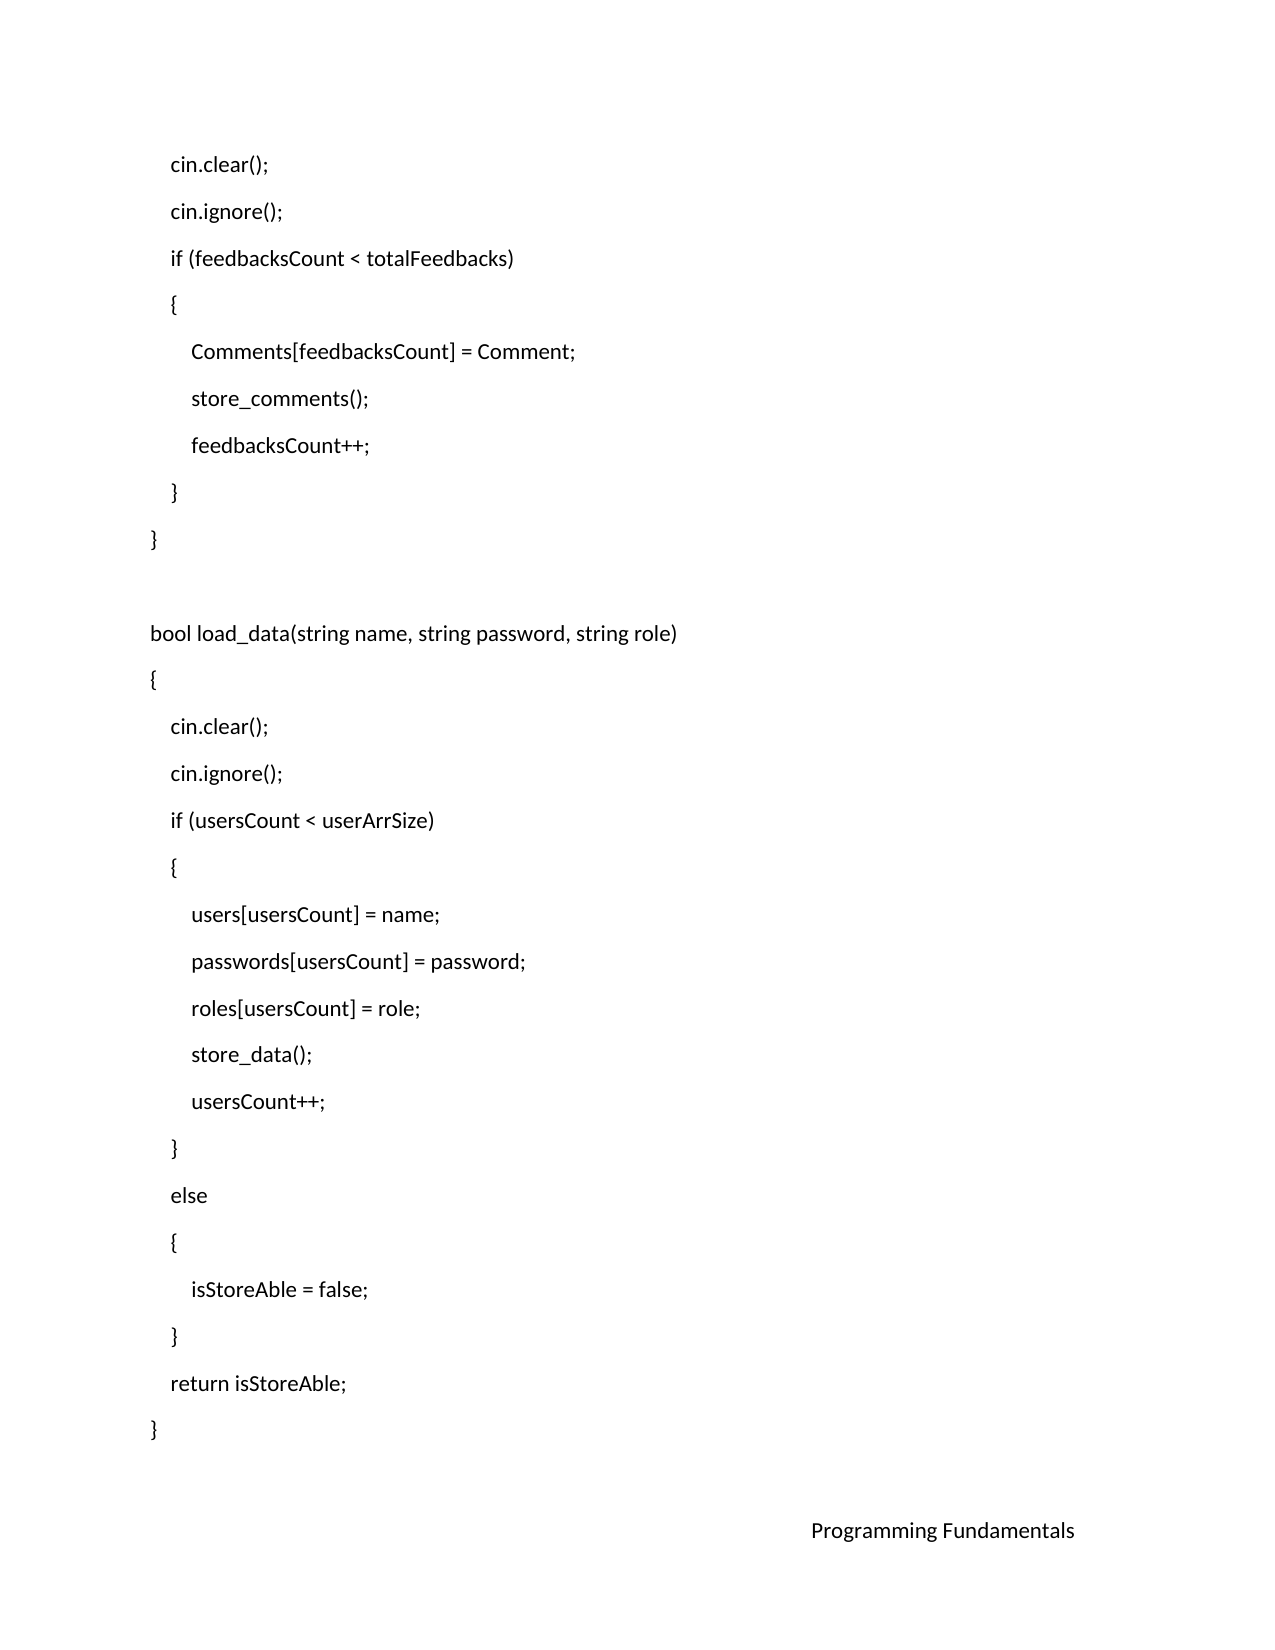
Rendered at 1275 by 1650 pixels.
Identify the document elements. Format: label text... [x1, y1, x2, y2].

text cin.clear(); [150, 150, 1125, 178]
text if (usersCount < userArrSize) [150, 806, 1125, 834]
text feedbacksCount++; [150, 431, 1125, 459]
text usersCount++; [150, 1087, 1125, 1116]
text cin.ignore(); [150, 197, 1125, 225]
text cin.clear(); [150, 712, 1125, 741]
text else [150, 1181, 1125, 1209]
text roles[usersCount] = role; [150, 994, 1125, 1022]
text bool load_data(string name, string password, string role) [150, 619, 1125, 647]
text } [150, 525, 1125, 553]
text cin.ignore(); [150, 759, 1125, 787]
text { [150, 1228, 1125, 1256]
text users[usersCount] = name; [150, 900, 1125, 928]
text { [150, 853, 1125, 881]
text isStoreAble = false; [150, 1275, 1125, 1303]
text store_comments(); [150, 384, 1125, 412]
text if (feedbacksCount < totalFeedbacks) [150, 244, 1125, 272]
text { [150, 291, 1125, 319]
text } [150, 478, 1125, 506]
text } [150, 1322, 1125, 1350]
text Comments[feedbacksCount] = Comment; [150, 337, 1125, 366]
text return isStoreAble; [150, 1369, 1125, 1397]
text } [150, 1134, 1125, 1162]
text } [150, 1416, 1125, 1444]
text store_data(); [150, 1041, 1125, 1069]
text { [150, 666, 1125, 694]
text passwords[usersCount] = password; [150, 947, 1125, 975]
